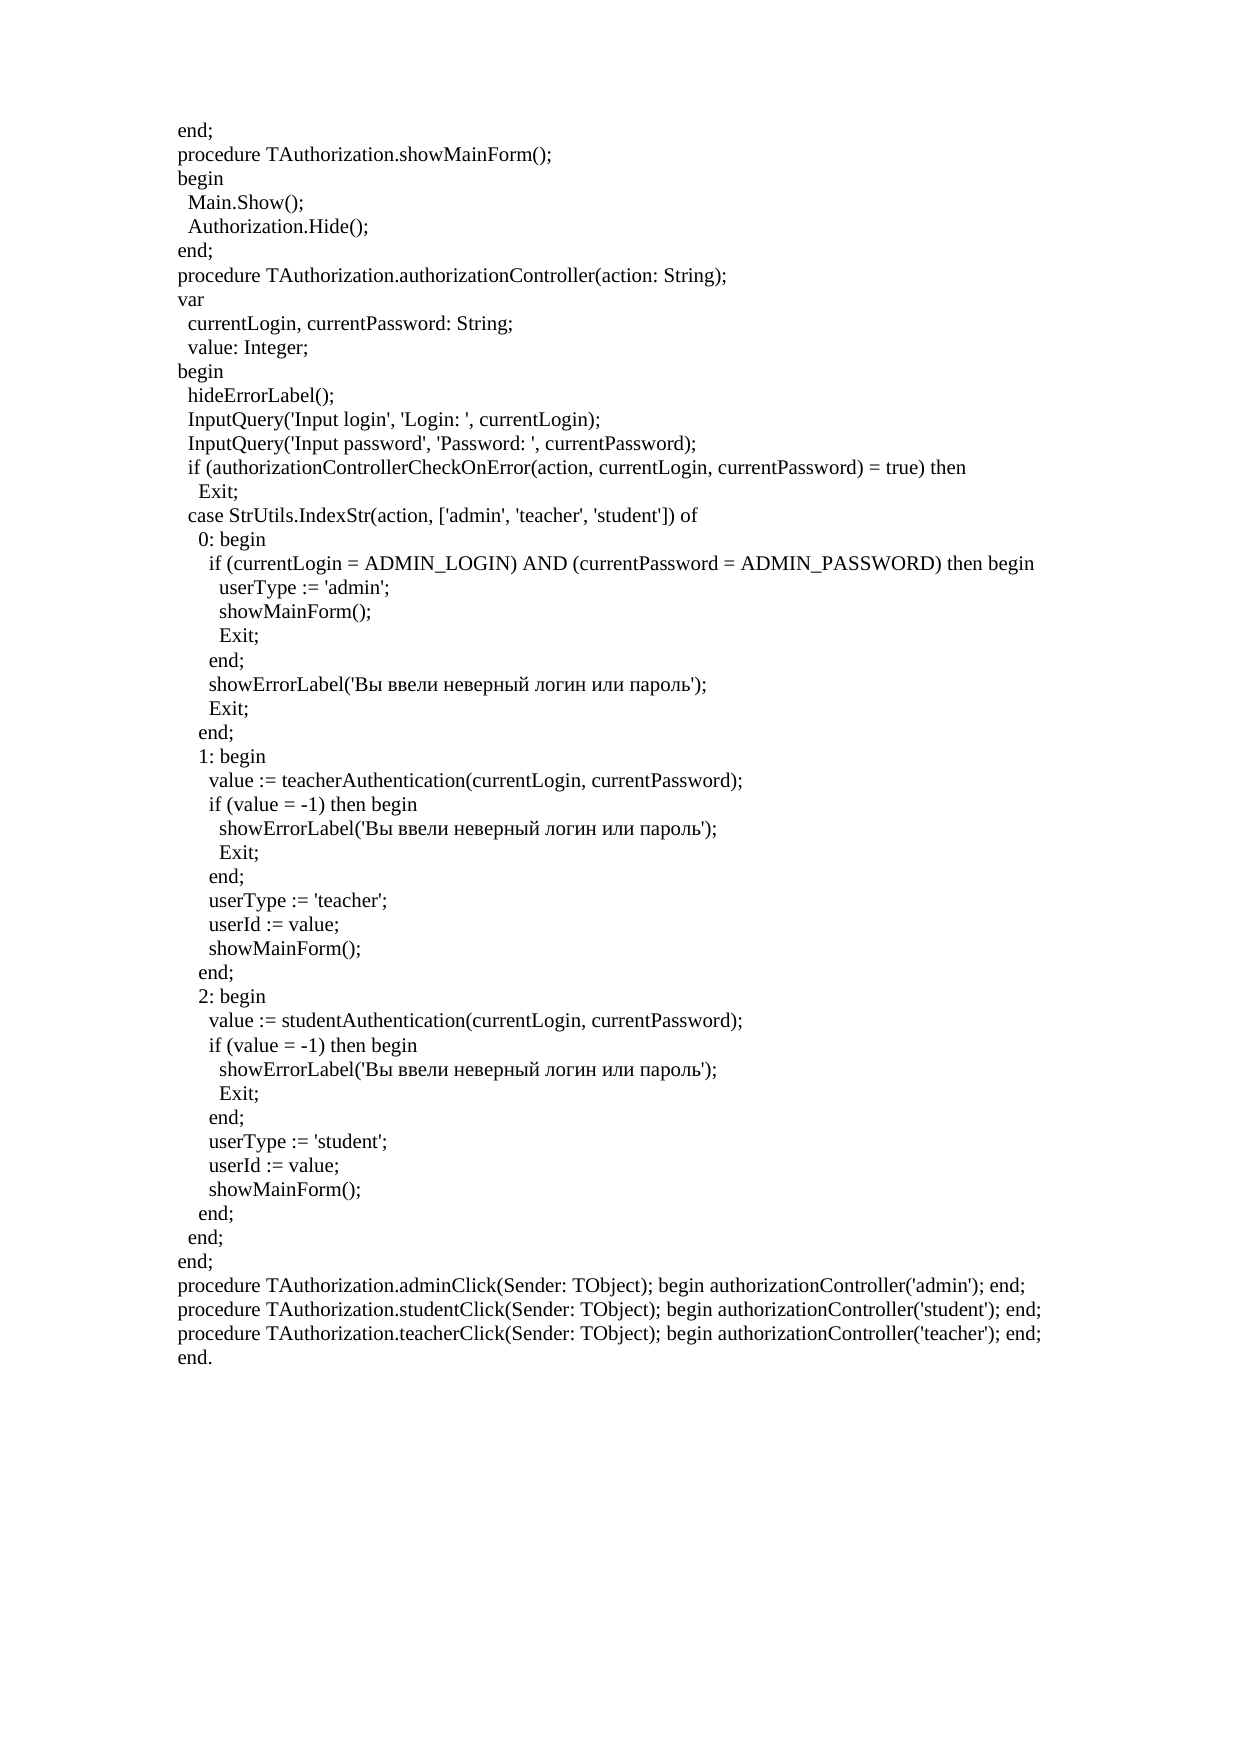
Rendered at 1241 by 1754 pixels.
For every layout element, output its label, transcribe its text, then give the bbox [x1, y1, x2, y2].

text Main.Show(); [177, 190, 1152, 214]
text showErrorLabel('Вы ввели неверный логин или пароль'); [177, 1057, 1152, 1081]
text showErrorLabel('Вы ввели неверный логин или пароль'); [177, 672, 1152, 696]
text value := studentAuthentication(currentLogin, currentPassword); [177, 1008, 1152, 1032]
text Exit; [177, 1081, 1152, 1105]
text procedure TAuthorization.adminClick(Sender: TObject); begin authorizationController('admin'); end; [177, 1273, 1152, 1297]
text currentLogin, currentPassword: String; [177, 311, 1152, 335]
text var [177, 287, 1152, 311]
text procedure TAuthorization.showMainForm(); [177, 142, 1152, 166]
text Exit; [177, 840, 1152, 864]
text end; [177, 238, 1152, 262]
text InputQuery('Input password', 'Password: ', currentPassword); [177, 431, 1152, 455]
text showMainForm(); [177, 1177, 1152, 1201]
text if (value = -1) then begin [177, 1032, 1152, 1057]
text showMainForm(); [177, 936, 1152, 960]
text if (authorizationControllerCheckOnError(action, currentLogin, currentPassword) = true) then [177, 455, 1152, 479]
text end; [177, 1225, 1152, 1249]
text showMainForm(); [177, 599, 1152, 623]
text end; [177, 1201, 1152, 1225]
text userId := value; [177, 912, 1152, 936]
text procedure TAuthorization.authorizationController(action: String); [177, 262, 1152, 287]
text end; [177, 647, 1152, 672]
text end; [177, 118, 1152, 142]
text value: Integer; [177, 335, 1152, 359]
text end. [177, 1345, 1152, 1369]
text end; [177, 1249, 1152, 1273]
text userId := value; [177, 1153, 1152, 1177]
text 1: begin [177, 744, 1152, 768]
text Exit; [177, 696, 1152, 720]
text value := teacherAuthentication(currentLogin, currentPassword); [177, 768, 1152, 792]
text hideErrorLabel(); [177, 383, 1152, 407]
text InputQuery('Input login', 'Login: ', currentLogin); [177, 407, 1152, 431]
text begin [177, 166, 1152, 190]
text begin [177, 359, 1152, 383]
text end; [177, 720, 1152, 744]
text procedure TAuthorization.teacherClick(Sender: TObject); begin authorizationController('teacher'); end; [177, 1321, 1152, 1345]
text Authorization.Hide(); [177, 214, 1152, 238]
text Exit; [177, 479, 1152, 503]
text userType := 'teacher'; [177, 888, 1152, 912]
text end; [177, 960, 1152, 984]
text if (currentLogin = ADMIN_LOGIN) AND (currentPassword = ADMIN_PASSWORD) then begin [177, 551, 1152, 575]
text end; [177, 864, 1152, 888]
text end; [177, 1105, 1152, 1129]
text 2: begin [177, 984, 1152, 1008]
text userType := 'student'; [177, 1129, 1152, 1153]
text 0: begin [177, 527, 1152, 551]
text if (value = -1) then begin [177, 792, 1152, 816]
text procedure TAuthorization.studentClick(Sender: TObject); begin authorizationController('student'); end; [177, 1297, 1152, 1321]
text case StrUtils.IndexStr(action, ['admin', 'teacher', 'student']) of [177, 503, 1152, 527]
text userType := 'admin'; [177, 575, 1152, 599]
text showErrorLabel('Вы ввели неверный логин или пароль'); [177, 816, 1152, 840]
text Exit; [177, 623, 1152, 647]
